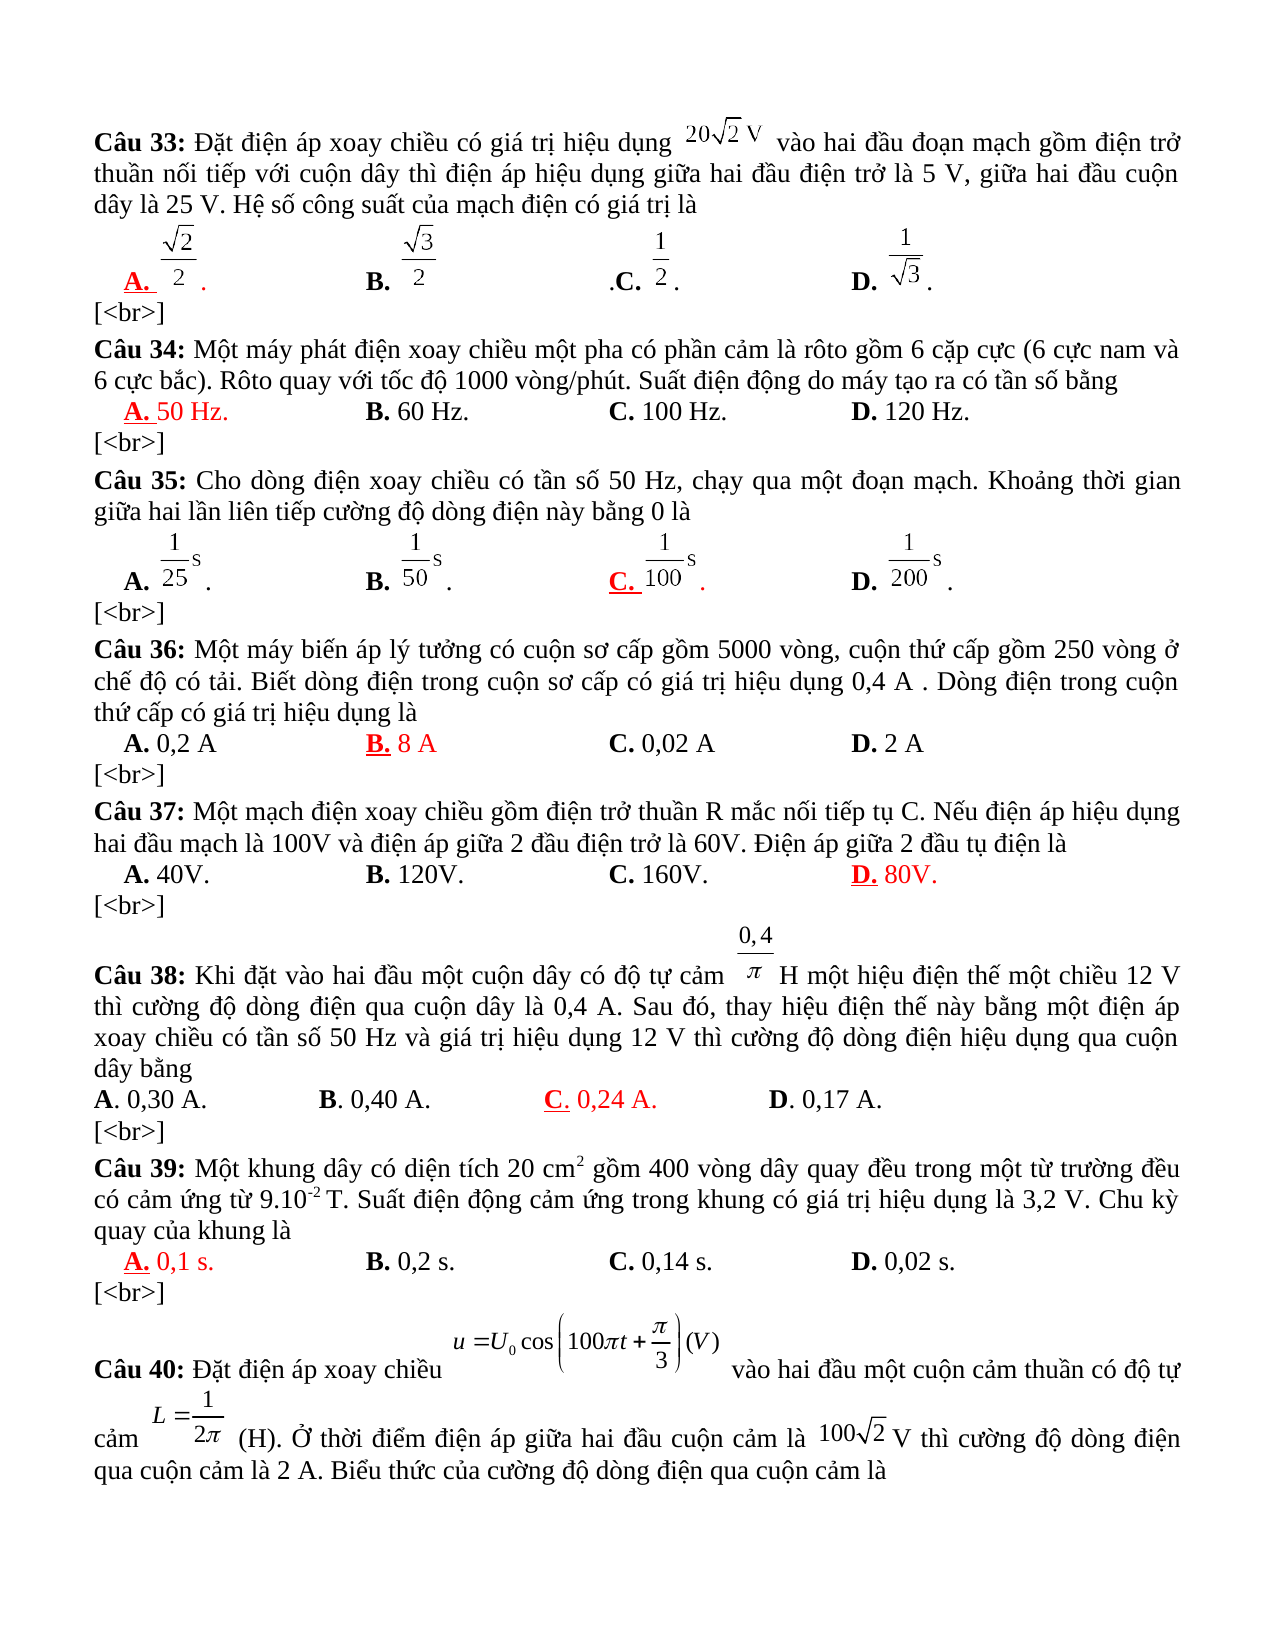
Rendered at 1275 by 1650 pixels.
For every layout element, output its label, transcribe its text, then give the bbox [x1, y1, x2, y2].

text Câu 34: Một máy phát điện xoay chiều một pha có phần cảm là rôto gồm 6 cặp cực (6 cực nam và 6 cực bắc). Rôto quay với tốc độ 1000 vòng/phút. Suất điện động do máy tạo ra có tần số bằng [94, 333, 1181, 395]
text A. . B. . C. . D. . [94, 526, 1181, 596]
text A. 0,1 s. B. 0,2 s. C. 0,14 s. D. 0,02 s. [94, 1245, 1181, 1277]
text Câu 38: Khi đặt vào hai đầu một cuộn dây có độ tự cảm H một hiệu điện thế một chiều 12 V thì cường độ dòng điện qua cuộn dây là 0,4 A. Sau đó, thay hiệu điện thế này bằng một điện áp xoay chiều có tần số 50 Hz và giá trị hiệu dụng 12 V thì cường độ dòng điện hiệu dụng qua cuộn dây bằng [94, 920, 1181, 1083]
text A. 0,30 A. B. 0,40 A. C. 0,24 A. D. 0,17 A. [94, 1083, 1181, 1114]
text [<br>] [94, 296, 1181, 327]
text [<br>] [94, 758, 1181, 789]
text Câu 39: Một khung dây có diện tích 20 cm2 gồm 400 vòng dây quay đều trong một từ trường đều có cảm ứng từ 9.10-2 T. Suất điện động cảm ứng trong khung có giá trị hiệu dụng là 3,2 V. Chu kỳ quay của khung là [94, 1152, 1181, 1245]
text Câu 35: Cho dòng điện xoay chiều có tần số 50 Hz, chạy qua một đoạn mạch. Khoảng thời gian giữa hai lần liên tiếp cường độ dòng điện này bằng 0 là [94, 464, 1181, 526]
text Câu 40: Đặt điện áp xoay chiều vào hai đầu một cuộn cảm thuần có độ tự cảm (H). Ở thời điểm điện áp giữa hai đầu cuộn cảm là V thì cường độ dòng điện qua cuộn cảm là 2 A. Biểu thức của cường độ dòng điện qua cuộn cảm là [94, 1308, 1181, 1485]
text Câu 36: Một máy biến áp lý tưởng có cuộn sơ cấp gồm 5000 vòng, cuộn thứ cấp gồm 250 vòng ở chế độ có tải. Biết dòng điện trong cuộn sơ cấp có giá trị hiệu dụng . Dòng điện trong cuộn thứ cấp có giá trị hiệu dụng là [94, 633, 1181, 727]
text Câu 33: Đặt điện áp xoay chiều có giá trị hiệu dụng vào hai đầu đoạn mạch gồm điện trở thuần nối tiếp với cuộn dây thì điện áp hiệu dụng giữa hai đầu điện trở là 5 V, giữa hai đầu cuộn dây là 25 V. Hệ số công suất của mạch điện có giá trị là [94, 112, 1181, 219]
text [<br>] [94, 1114, 1181, 1146]
text [<br>] [94, 889, 1181, 920]
text [<br>] [94, 1277, 1181, 1308]
text Câu 37: Một mạch điện xoay chiều gồm điện trở thuần R mắc nối tiếp tụ C. Nếu điện áp hiệu dụng hai đầu mạch là 100V và điện áp giữa 2 đầu điện trở là 60V. Điện áp giữa 2 đầu tụ điện là [94, 796, 1181, 858]
text A. . B. .C. . D. . [94, 219, 1181, 296]
text A. 40V. B. 120V. C. 160V. D. 80V. [94, 858, 1181, 889]
text A. 50 Hz. B. 60 Hz. C. 100 Hz. D. 120 Hz. [94, 395, 1181, 427]
text [<br>] [94, 427, 1181, 458]
text [<br>] [94, 596, 1181, 627]
